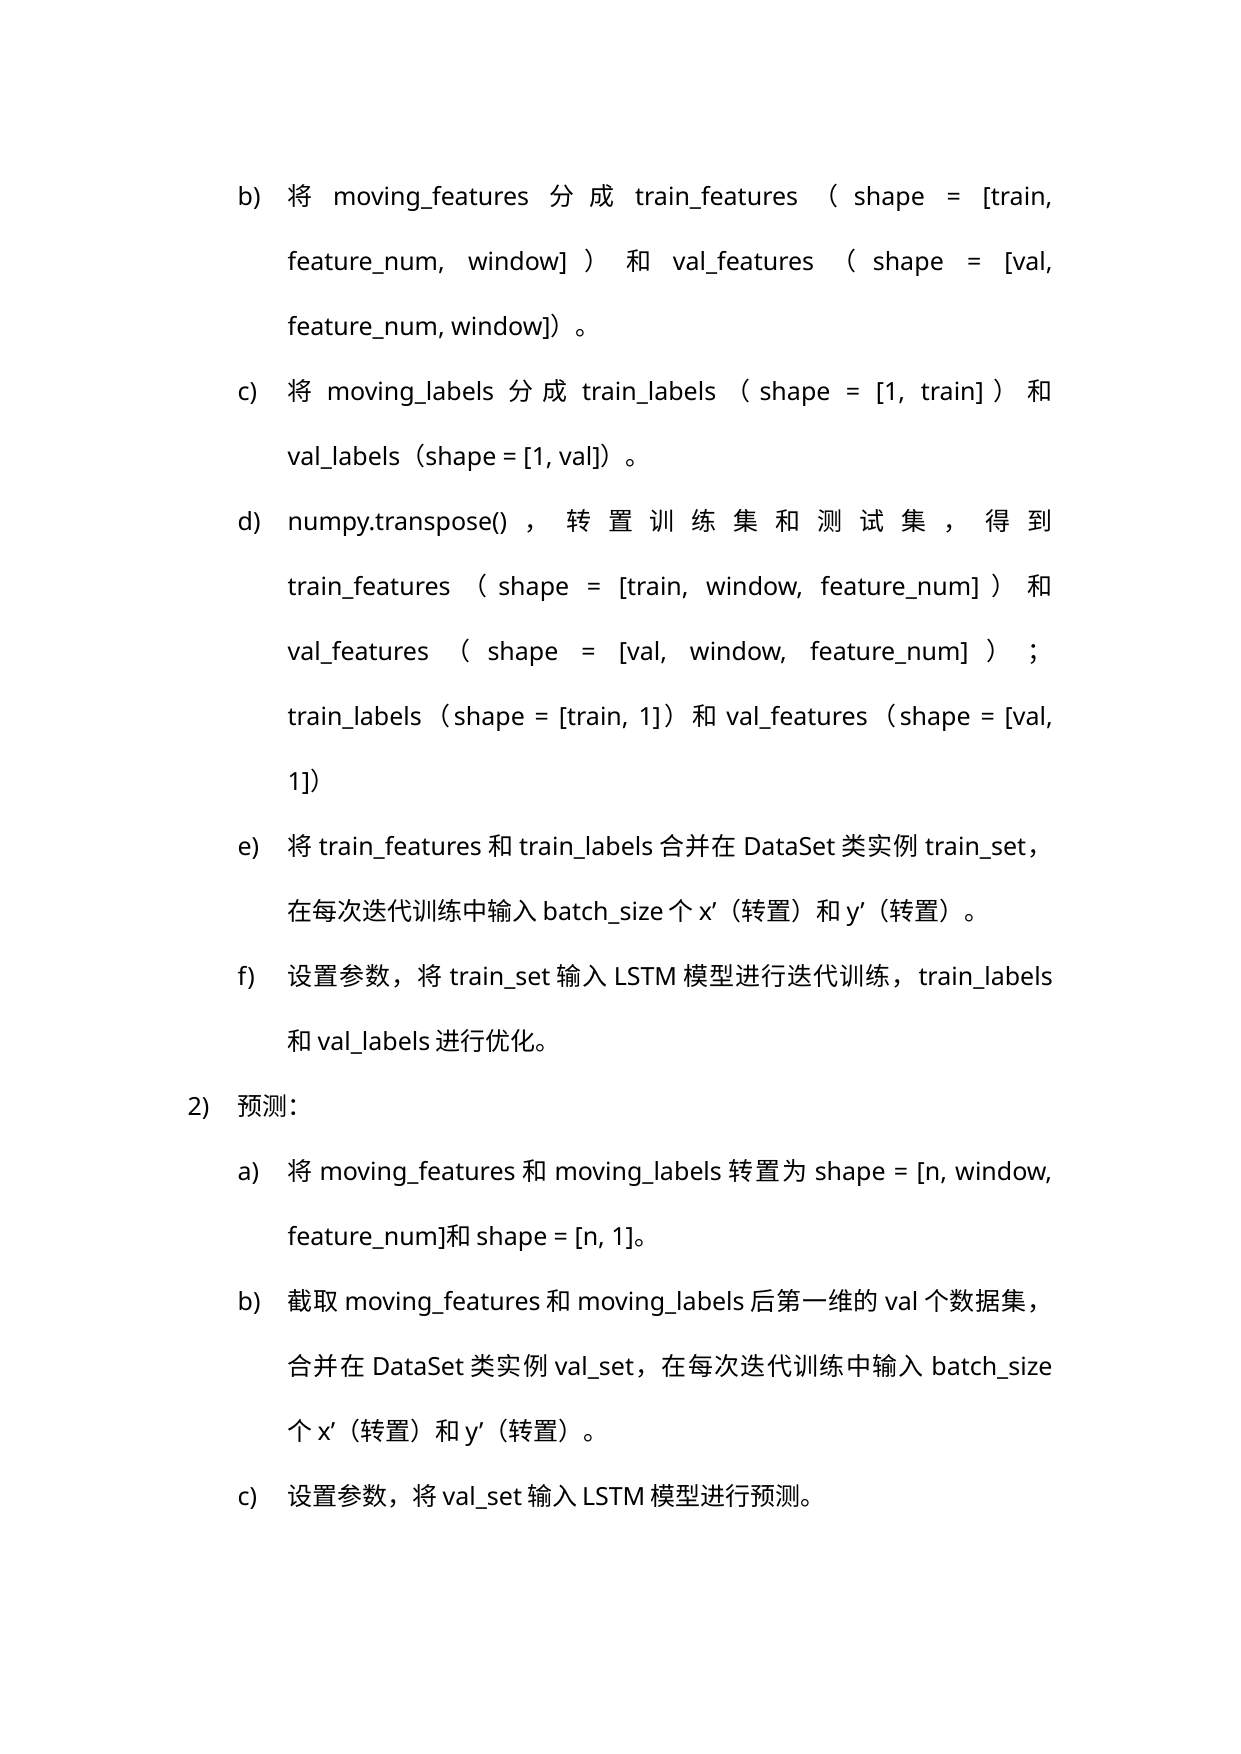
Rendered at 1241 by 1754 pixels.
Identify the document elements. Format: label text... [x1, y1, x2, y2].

list 设置参数，将train_set输入LSTM模型进行迭代训练，train_labels和val_labels进行优化。 [237, 942, 1053, 1072]
list 预测： [187, 1072, 1053, 1137]
list 将moving_features和moving_labels转置为shape = [n, window, feature_num]和shape = [n, 1]。 [237, 1137, 1053, 1267]
list 截取moving_features和moving_labels后第一维的val个数据集，合并在DataSet类实例val_set，在每次迭代训练中输入batch_size个x’（转置）和y’（转置）。 [237, 1267, 1053, 1462]
list 设置参数，将val_set输入LSTM模型进行预测。 [237, 1462, 1053, 1527]
list 将moving_labels分成train_labels（shape = [1, train]）和val_labels（shape = [1, val]）。 [237, 357, 1053, 487]
list 将train_features和train_labels合并在DataSet类实例train_set，在每次迭代训练中输入batch_size个x’（转置）和y’（转置）。 [237, 812, 1053, 942]
list 将moving_features分成train_features（shape = [train, feature_num, window]）和val_features（shape = [val, feature_num, window]）。 [237, 162, 1053, 357]
